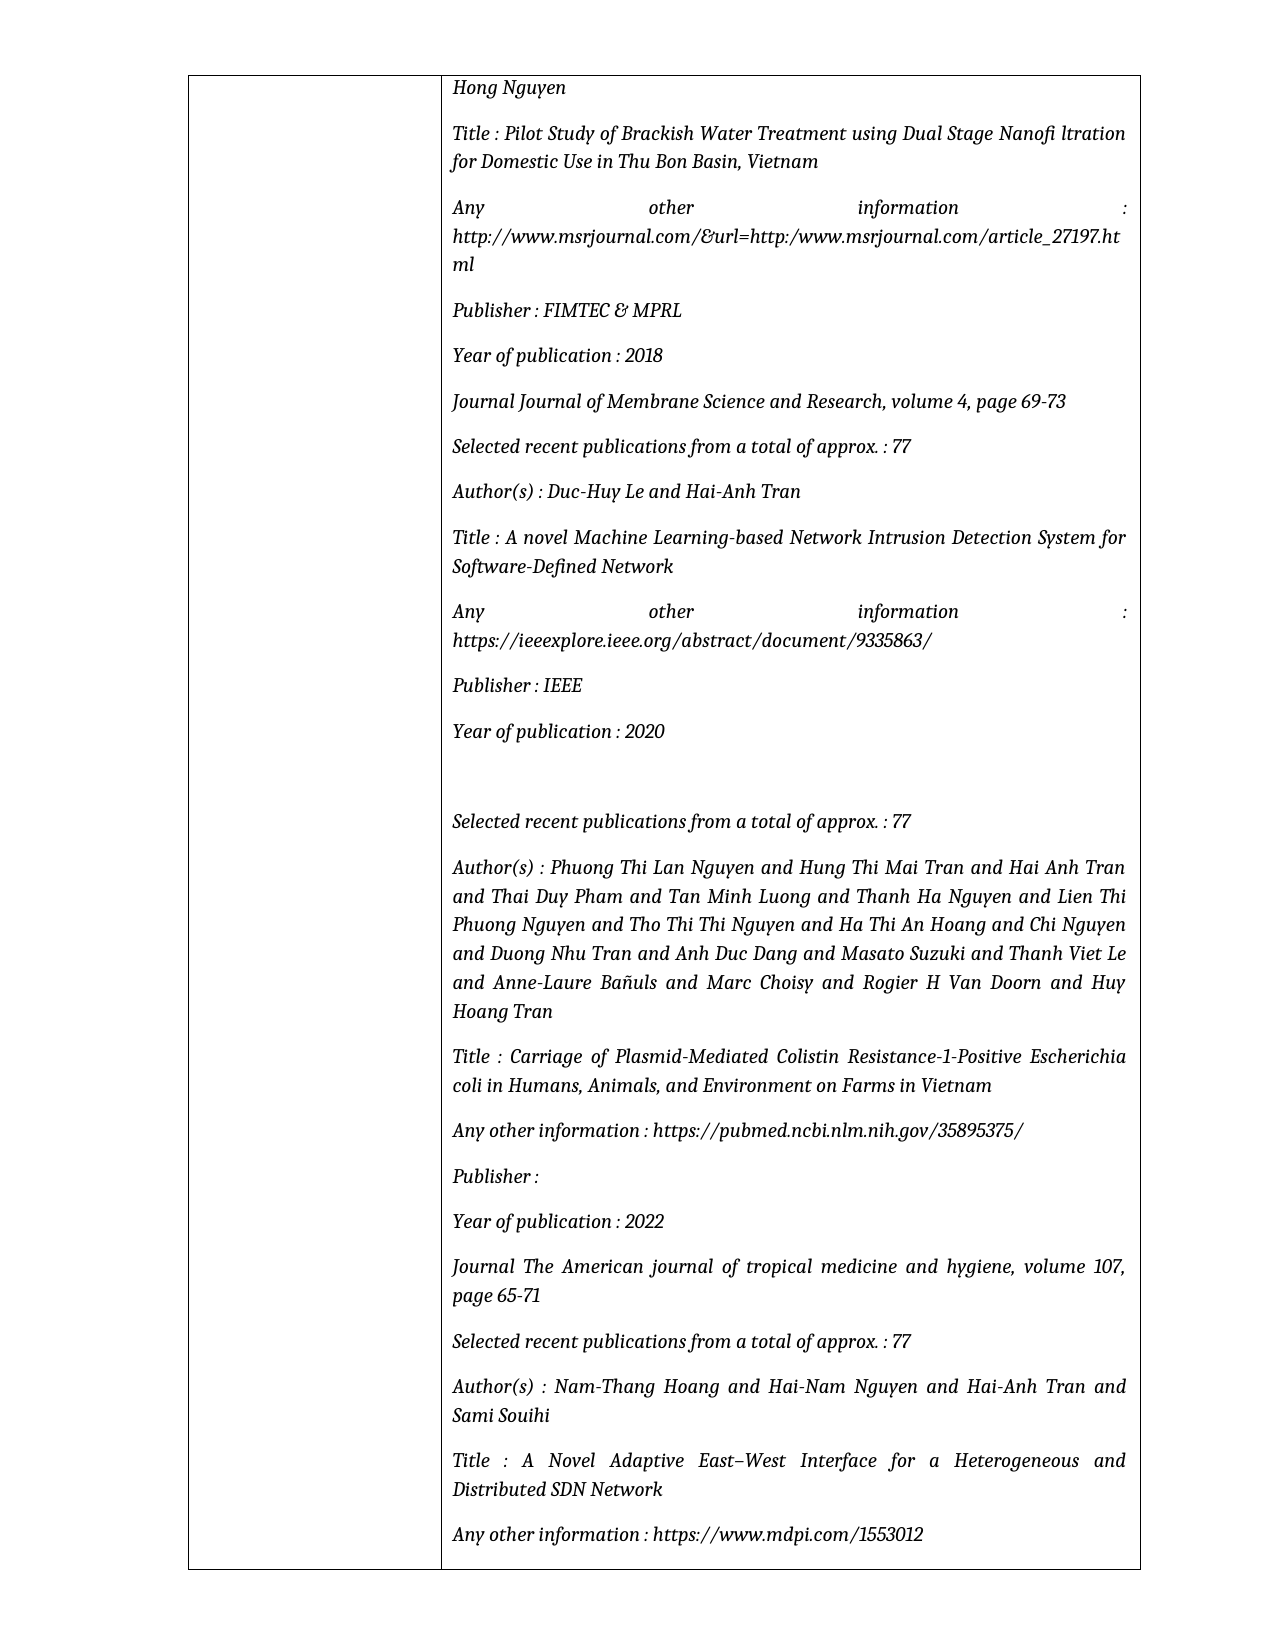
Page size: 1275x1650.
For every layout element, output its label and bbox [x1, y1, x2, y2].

table_cell [189, 76, 441, 1568]
table_cell [442, 76, 1140, 1568]
